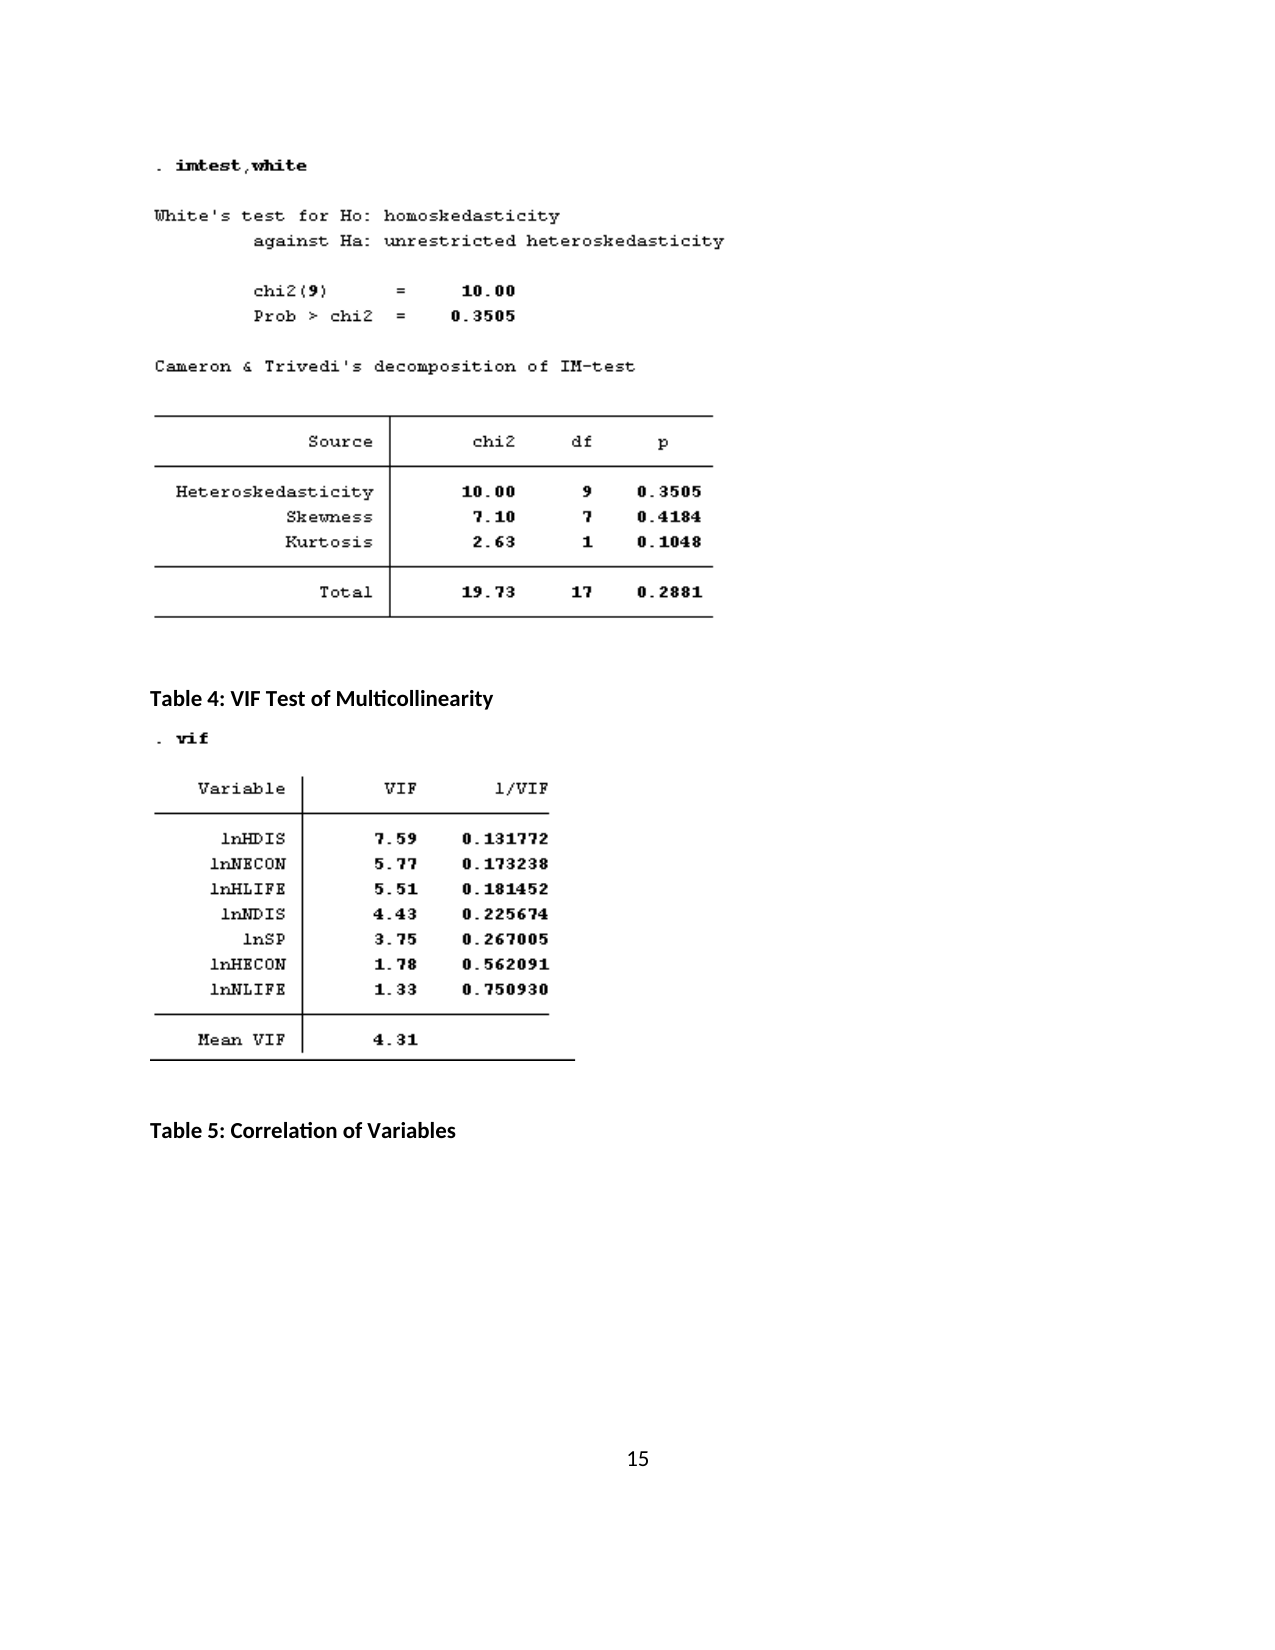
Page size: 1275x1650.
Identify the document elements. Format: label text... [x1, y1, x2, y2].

text Table 5: Correlation of Variables [150, 1116, 1125, 1144]
picture [150, 726, 575, 1061]
picture [150, 150, 729, 629]
text Table 4: VIF Test of Multicollinearity [150, 684, 1125, 712]
